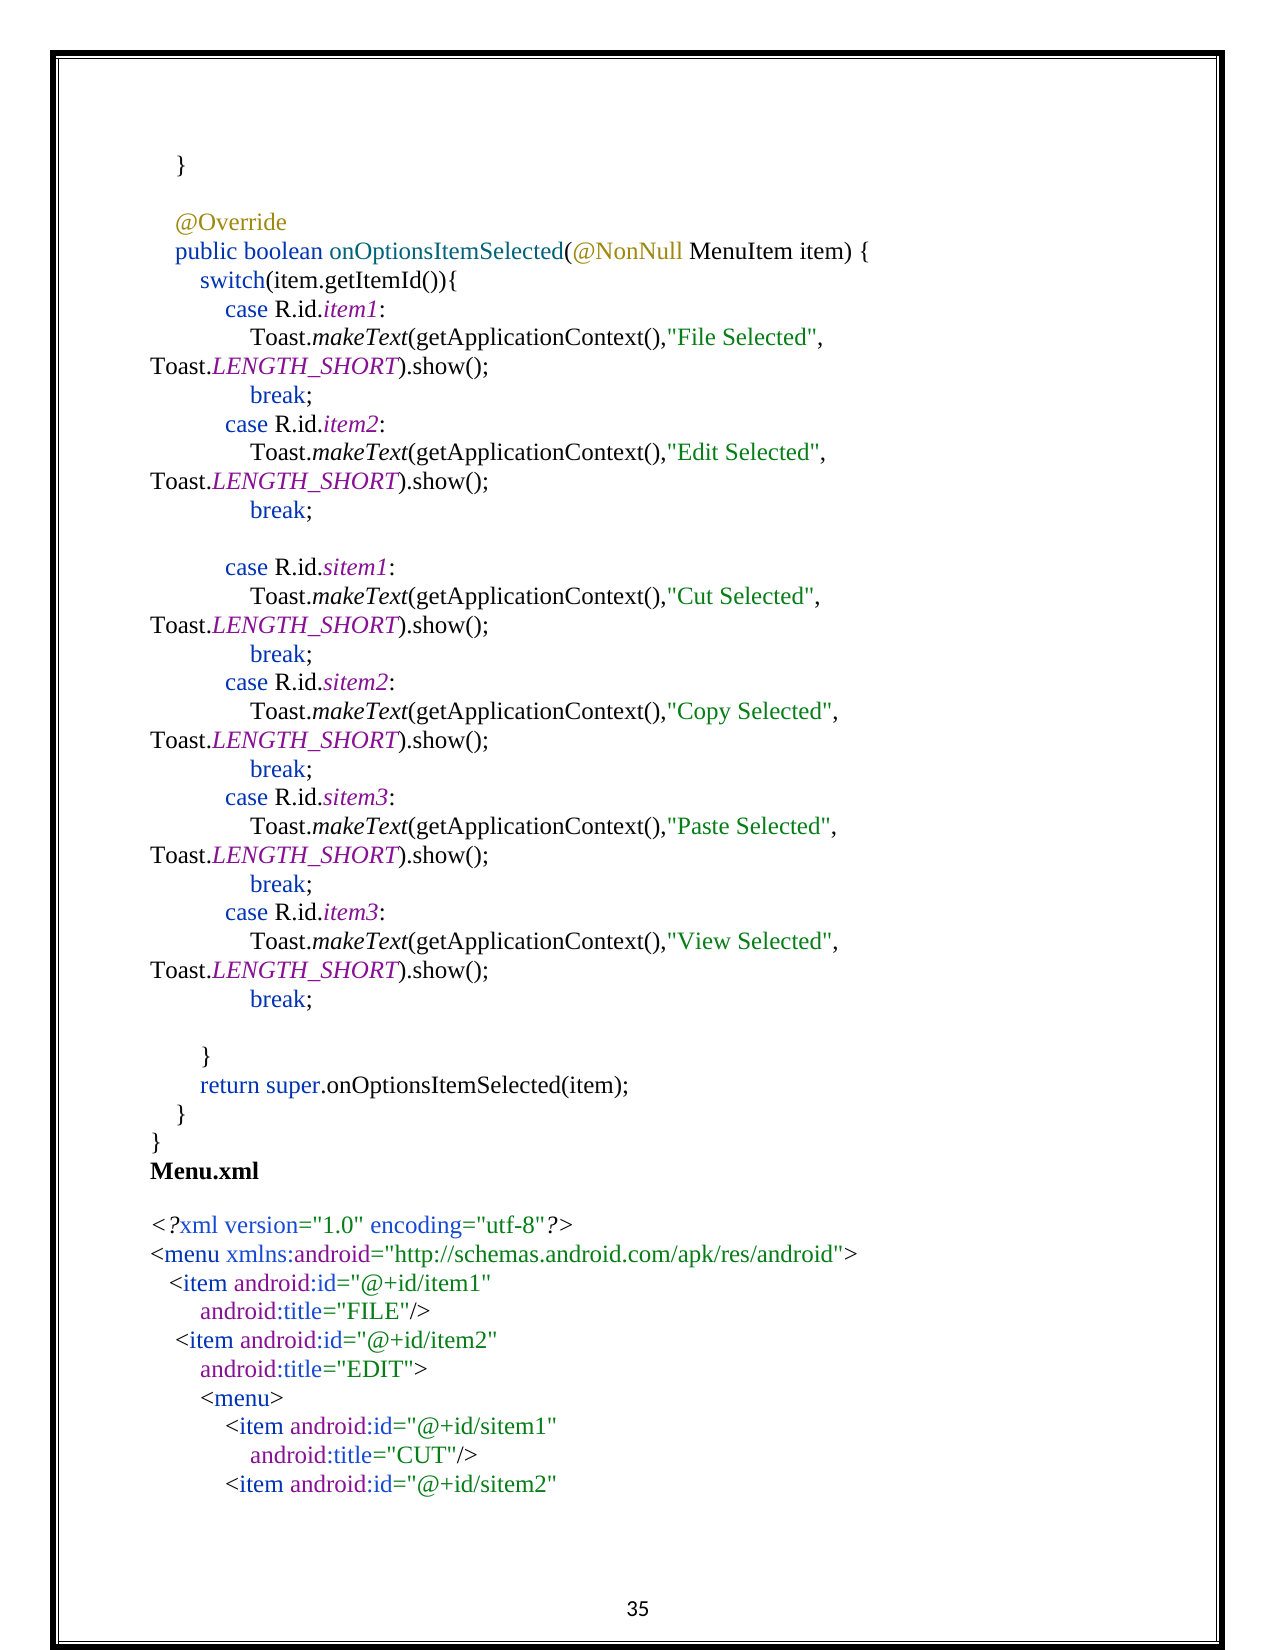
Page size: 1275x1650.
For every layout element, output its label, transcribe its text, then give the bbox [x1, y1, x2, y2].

text Menu.xml [150, 1156, 1125, 1185]
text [150, 150, 1125, 1156]
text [150, 1210, 1125, 1498]
